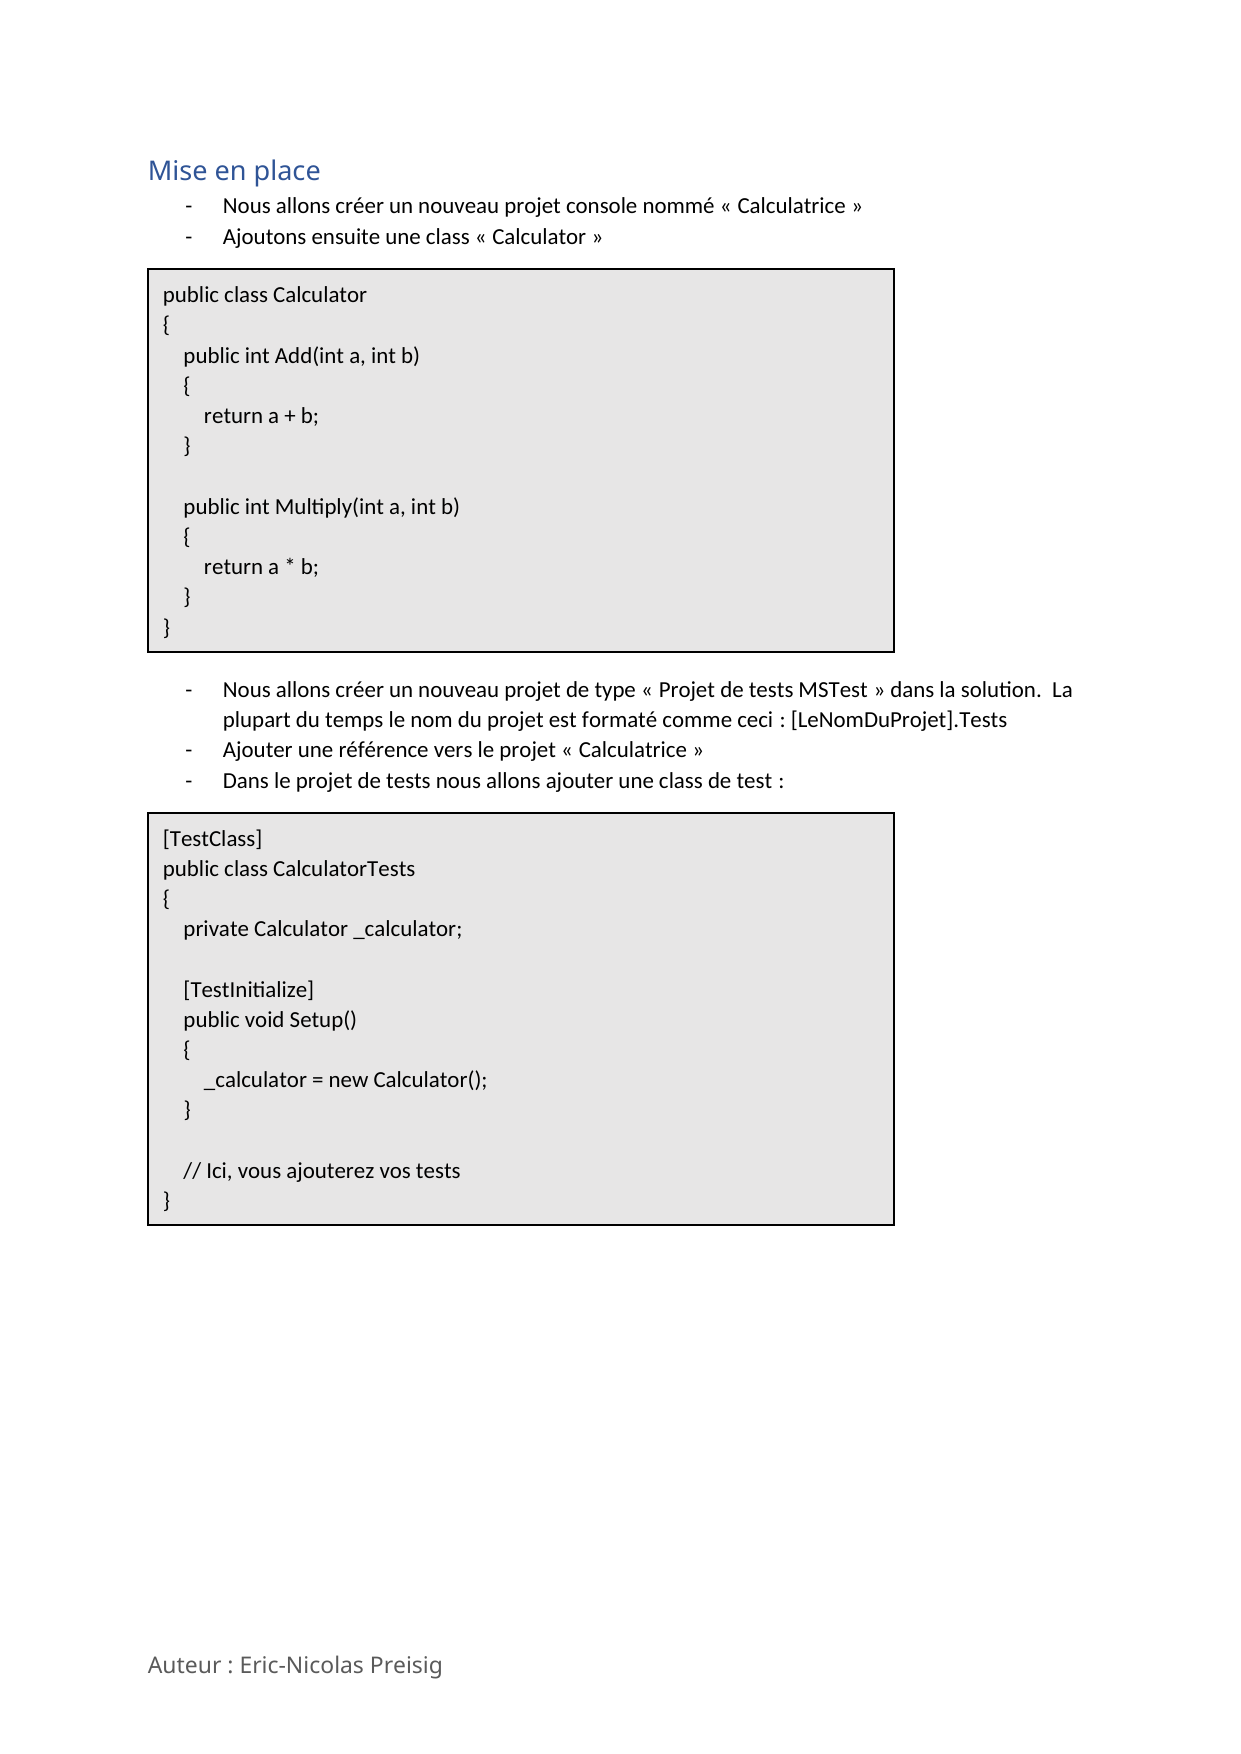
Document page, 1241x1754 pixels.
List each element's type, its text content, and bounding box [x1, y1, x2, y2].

list Nous allons créer un nouveau projet console nommé « Calculatrice » [185, 192, 1093, 219]
list Dans le projet de tests nous allons ajouter une class de test : [185, 766, 1093, 794]
subtitle Mise en place [148, 152, 1093, 189]
list Nous allons créer un nouveau projet de type « Projet de tests MSTest » dans la solution. La plupart du temps le nom du projet est formaté comme ceci : [LeNomDuProjet].Tests [185, 675, 1093, 733]
list Ajoutons ensuite une class « Calculator » [185, 222, 1093, 250]
list Ajouter une référence vers le projet « Calculatrice » [185, 736, 1093, 763]
